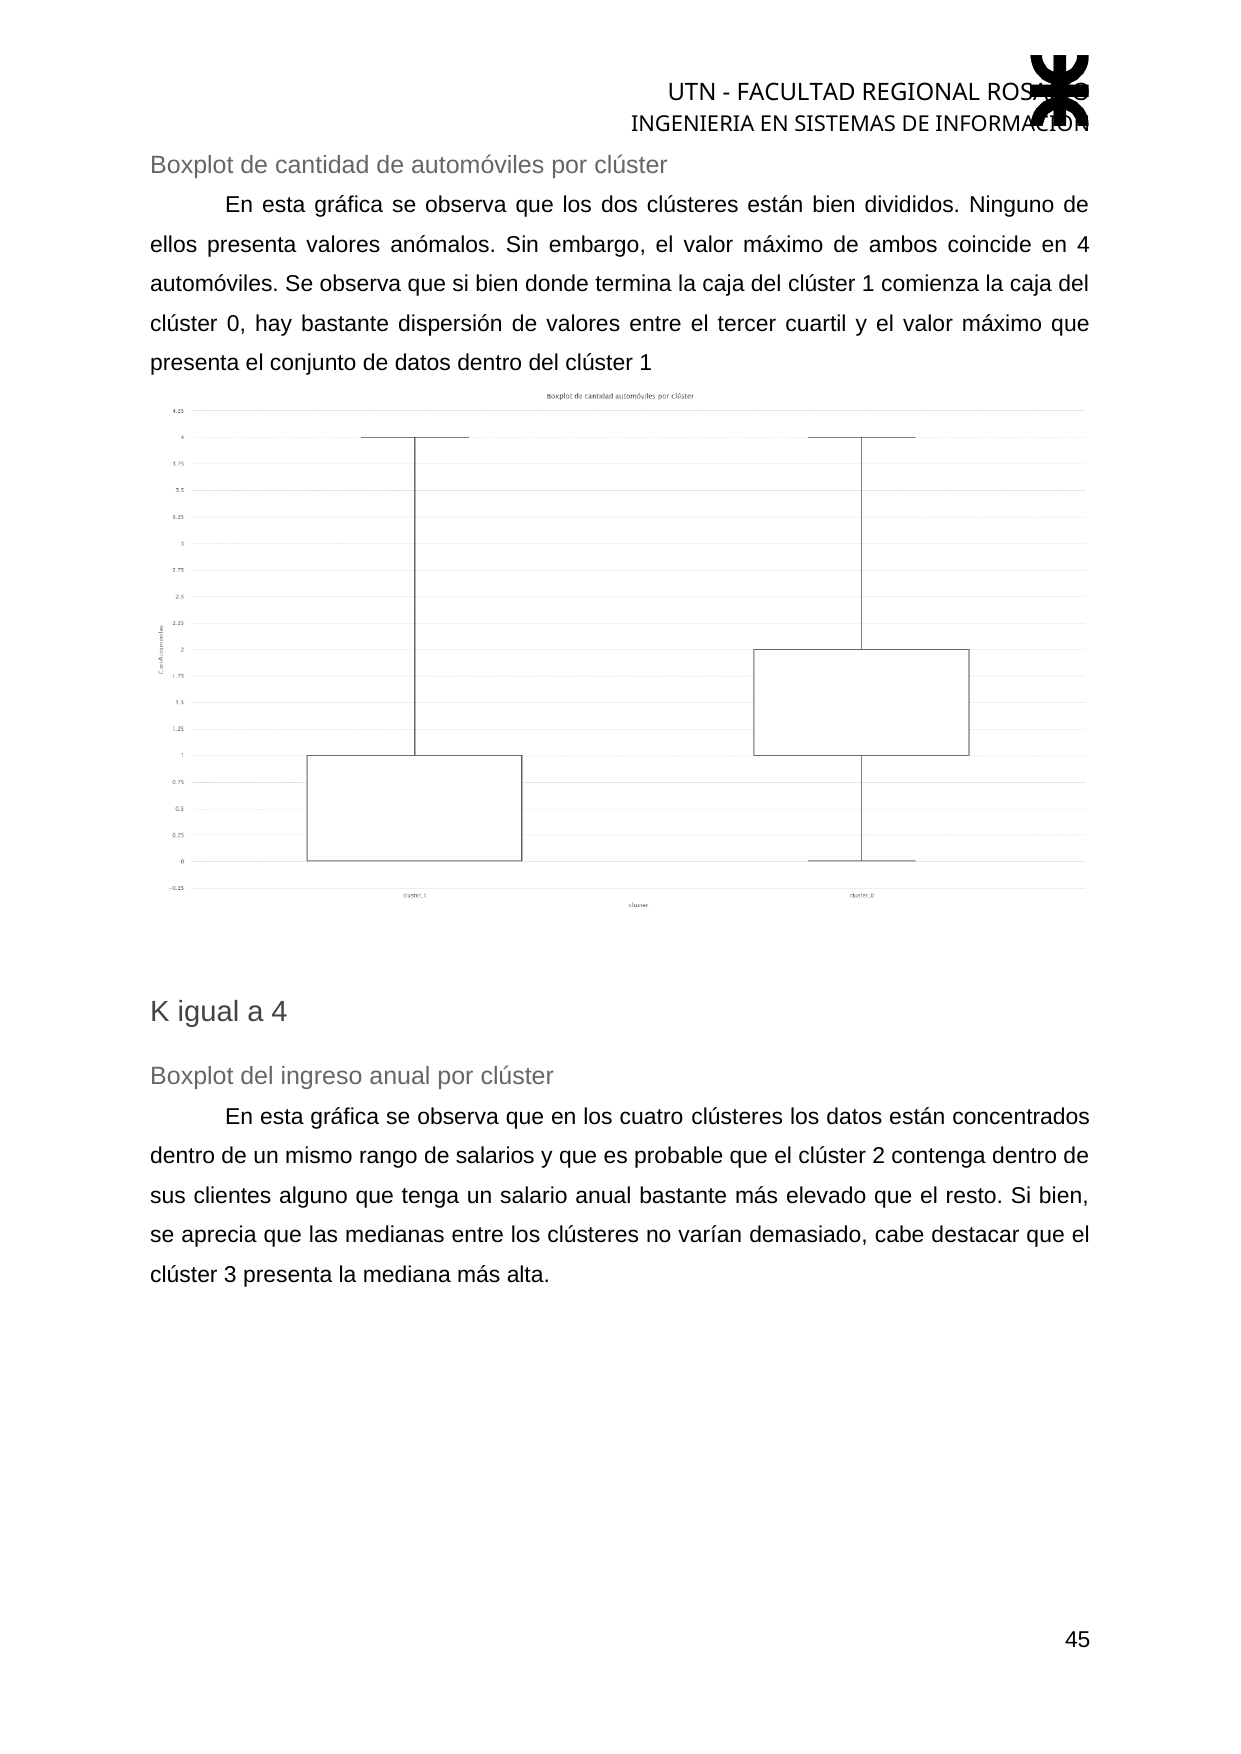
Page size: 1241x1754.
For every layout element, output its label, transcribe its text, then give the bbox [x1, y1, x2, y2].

picture [1059, 117, 1070, 126]
subtitle Boxplot del ingreso anual por clúster [150, 1061, 1090, 1090]
text En esta gráfica se observa que en los cuatro clústeres los datos están concentrados dentro de un mismo rango de salarios y que es probable que el clúster 2 contenga dentro de sus clientes alguno que tenga un salario anual bastante más elevado que el resto. Si bien, se aprecia que las medianas entre los clústeres no varían demasiado, cabe destacar que el clúster 3 presenta la mediana más alta. [150, 1103, 1090, 1287]
picture [1030, 55, 1089, 126]
subtitle K igual a 4 [150, 993, 1090, 1027]
text En esta gráfica se observa que los dos clústeres están bien divididos. Ninguno de ellos presenta valores anómalos. Sin embargo, el valor máximo de ambos coincide en 4 automóviles. Se observa que si bien donde termina la caja del clúster 1 comienza la caja del clúster 0, hay bastante dispersión de valores entre el tercer cuartil y el valor máximo que presenta el conjunto de datos dentro del clúster 1 [150, 191, 1090, 376]
subtitle Boxplot de cantidad de automóviles por clúster [150, 150, 1090, 179]
picture [150, 388, 1089, 917]
